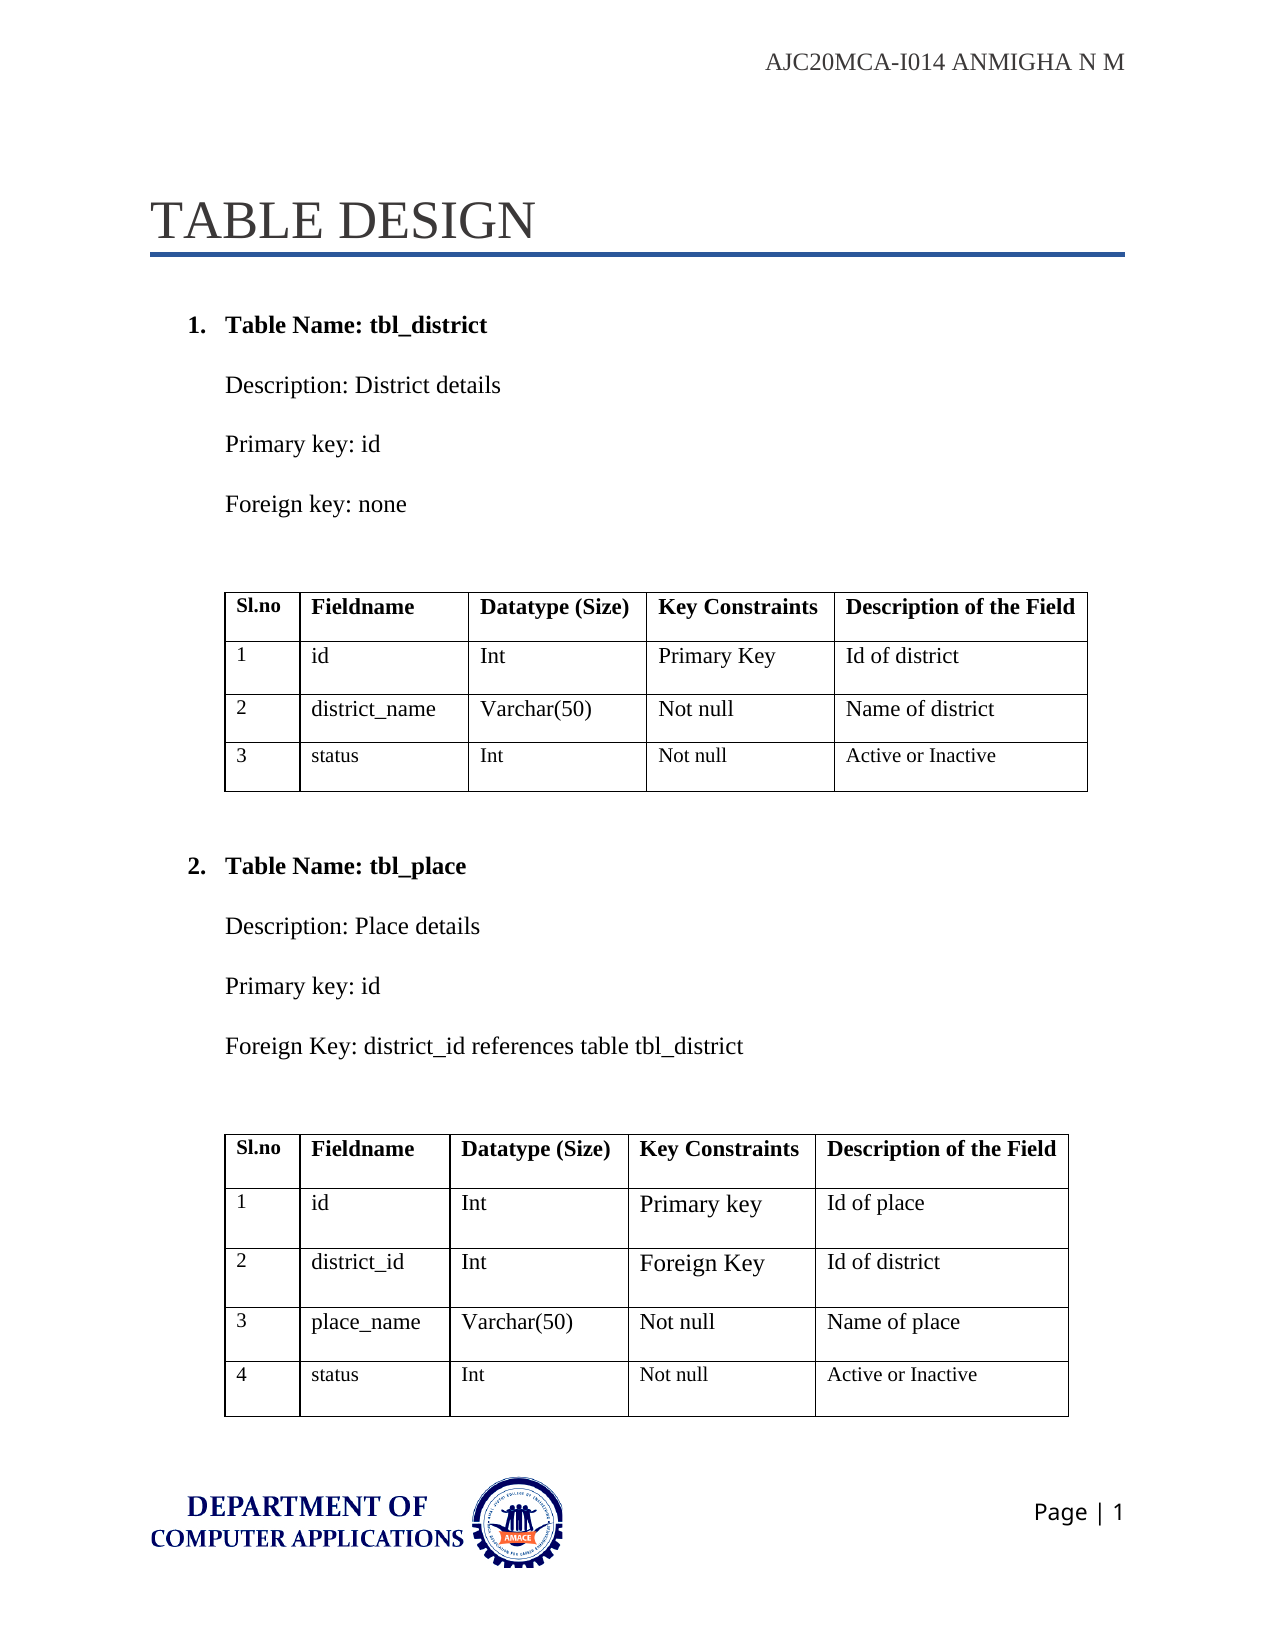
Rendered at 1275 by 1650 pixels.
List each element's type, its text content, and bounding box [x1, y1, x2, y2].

text Description: District details [225, 370, 1125, 398]
table_header Fieldname [301, 593, 468, 641]
table_cell Foreign Key [629, 1249, 815, 1307]
table_cell Name of district [835, 695, 1087, 742]
table_cell Active or Inactive [816, 1362, 1068, 1416]
table_cell Varchar(50) [469, 695, 646, 742]
text Description: Place details [225, 911, 1125, 940]
table_cell 3 [226, 743, 299, 791]
table_cell 3 [226, 1308, 299, 1361]
table_cell Primary key [629, 1189, 815, 1247]
table_header Datatype (Size) [451, 1135, 628, 1188]
table_header Fieldname [301, 1135, 449, 1188]
table_cell Varchar(50) [451, 1308, 628, 1361]
table_cell Primary Key [647, 642, 834, 694]
table_cell district_id [301, 1249, 449, 1307]
text Foreign key: none [225, 489, 1125, 518]
table_cell id [301, 642, 468, 694]
table_cell 2 [226, 695, 299, 742]
table_header Sl.no [226, 1135, 299, 1188]
table_cell Active or Inactive [835, 743, 1087, 791]
list Table Name: tbl_district [187, 310, 1125, 339]
table_header Key Constraints [647, 593, 834, 641]
table_cell Int [469, 642, 646, 694]
table_cell Id of district [816, 1249, 1068, 1307]
table_cell Not null [629, 1362, 815, 1416]
table_cell 4 [226, 1362, 299, 1416]
table_header Sl.no [226, 593, 299, 641]
table_cell 1 [226, 642, 299, 694]
table_cell 1 [226, 1189, 299, 1247]
table_cell Int [451, 1249, 628, 1307]
table_cell id [301, 1189, 449, 1247]
table_cell Int [451, 1189, 628, 1247]
table_header Description of the Field [835, 593, 1087, 641]
text Primary key: id [225, 429, 1125, 458]
list Table Name: tbl_place [187, 851, 1125, 880]
table_cell place_name [301, 1308, 449, 1361]
table_cell Int [451, 1362, 628, 1416]
table_cell Id of place [816, 1189, 1068, 1247]
table_cell Not null [629, 1308, 815, 1361]
text Primary key: id [225, 971, 1125, 1000]
table_cell Not null [647, 695, 834, 742]
subtitle TABLE DESIGN [150, 187, 1125, 252]
table_header Description of the Field [816, 1135, 1068, 1188]
table_header Key Constraints [629, 1135, 815, 1188]
table_cell Int [469, 743, 646, 791]
picture [150, 1476, 563, 1567]
table_cell 2 [226, 1249, 299, 1307]
table_cell Name of place [816, 1308, 1068, 1361]
table_cell Not null [647, 743, 834, 791]
text Foreign Key: district_id references table tbl_district [225, 1031, 1125, 1059]
table_cell status [301, 1362, 449, 1416]
table_header Datatype (Size) [469, 593, 646, 641]
table_cell status [301, 743, 468, 791]
table_cell district_name [301, 695, 468, 742]
table_cell Id of district [835, 642, 1087, 694]
